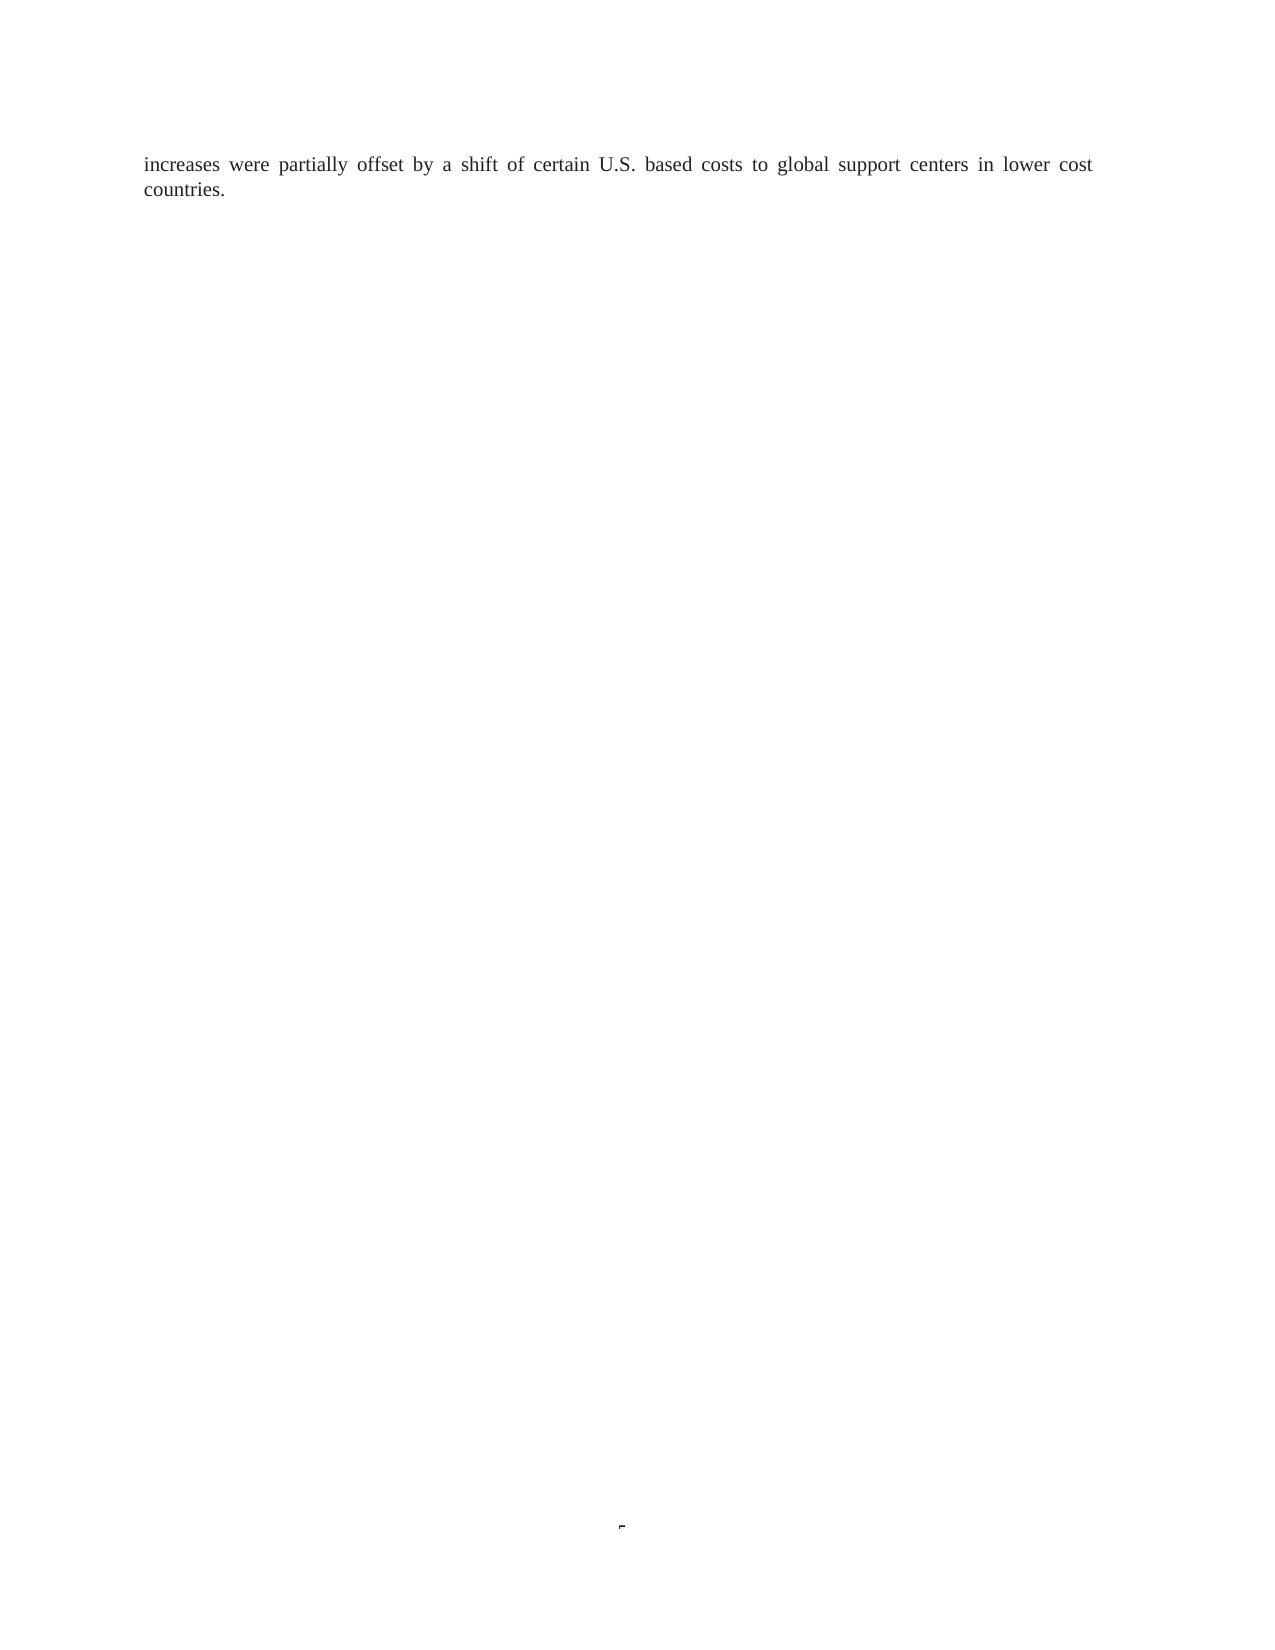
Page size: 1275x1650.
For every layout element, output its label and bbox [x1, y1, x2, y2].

text [144, 152, 1094, 201]
